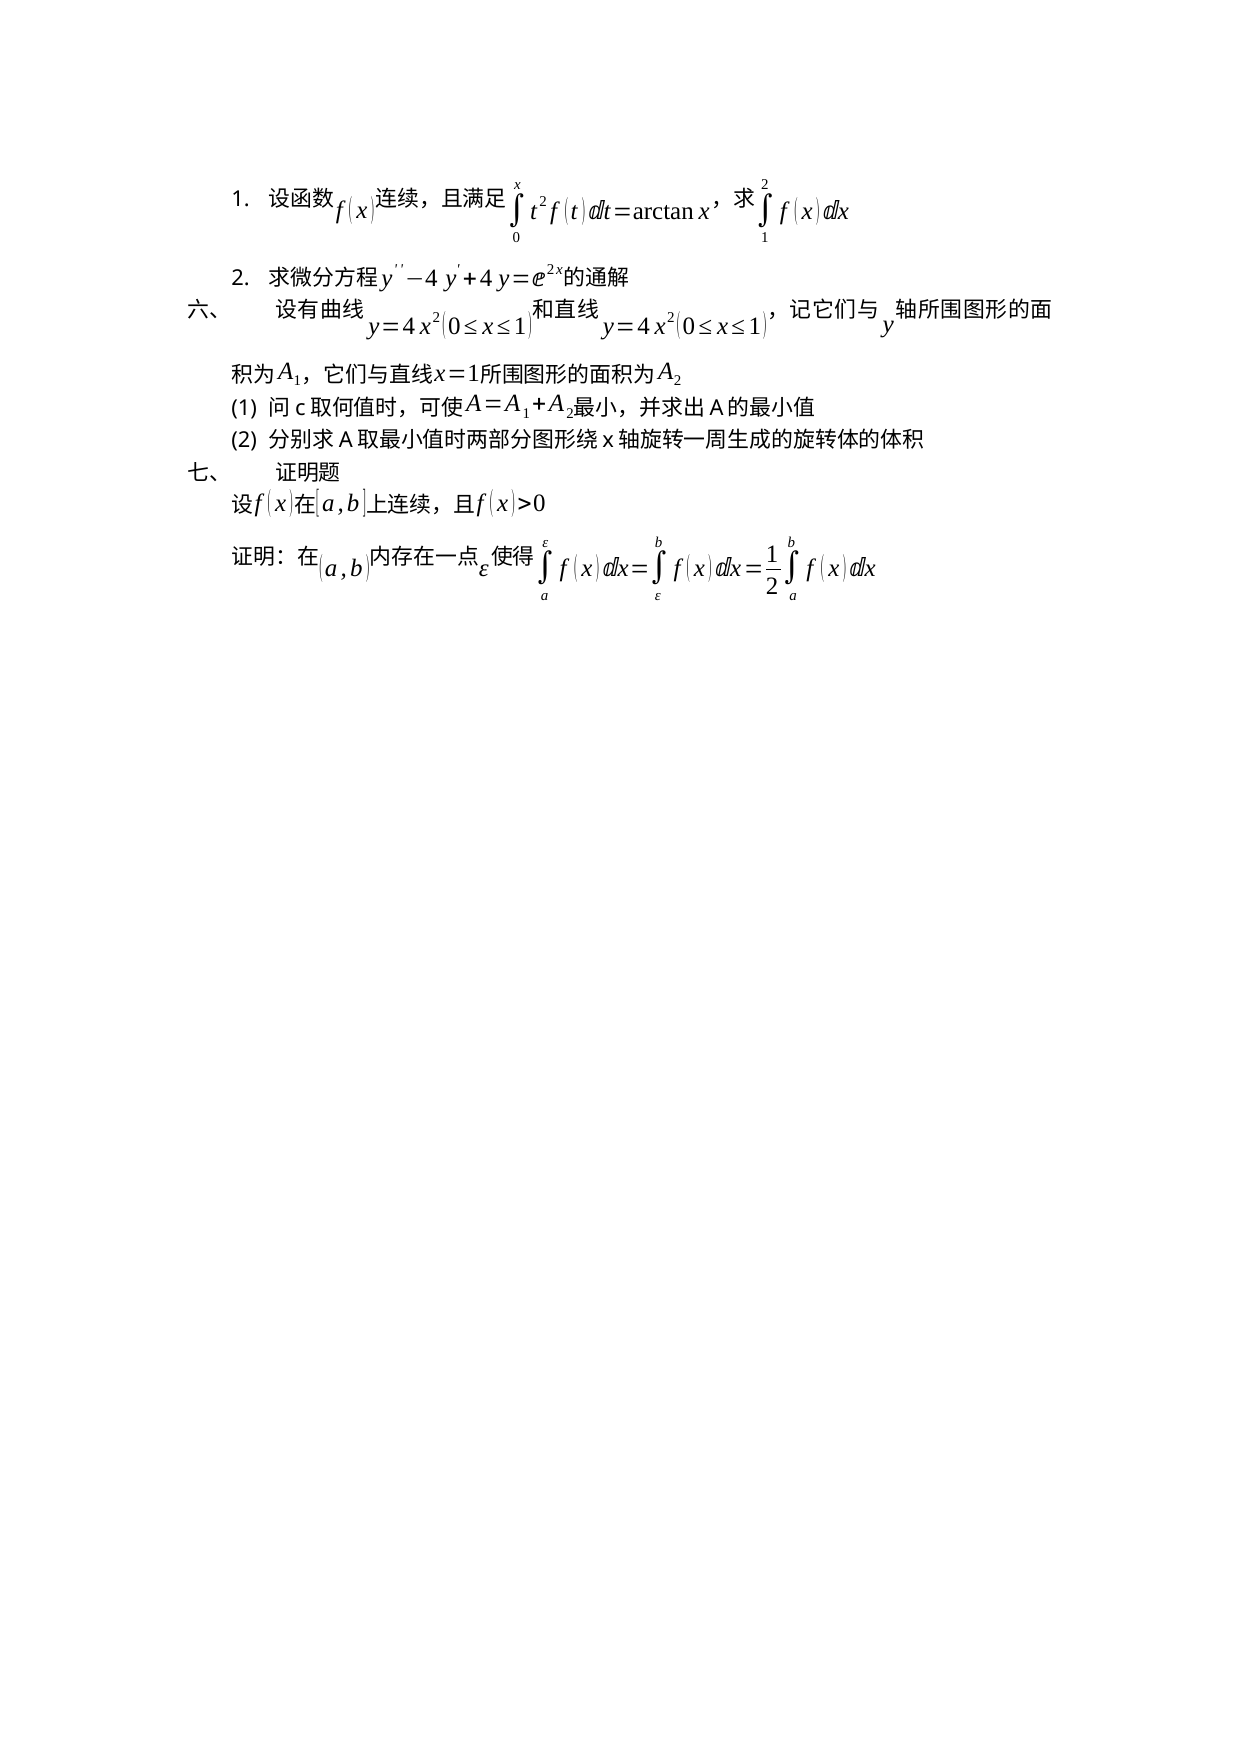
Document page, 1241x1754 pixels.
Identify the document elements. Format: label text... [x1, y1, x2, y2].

list 证明题 [187, 454, 1053, 487]
list 设函数连续，且满足，求 [231, 162, 1053, 259]
list 证明：在内存在一点使得 [231, 519, 1053, 617]
list 问c取何值时，可使最小，并求出A的最小值 [231, 389, 1053, 422]
list 设在上连续，且 [231, 487, 1053, 519]
list 求微分方程的通解 [231, 259, 1053, 292]
list 分别求A取最小值时两部分图形绕x轴旋转一周生成的旋转体的体积 [231, 422, 1053, 454]
list 设有曲线和直线，记它们与轴所围图形的面积为，它们与直线所围图形的面积为 [187, 292, 1053, 389]
